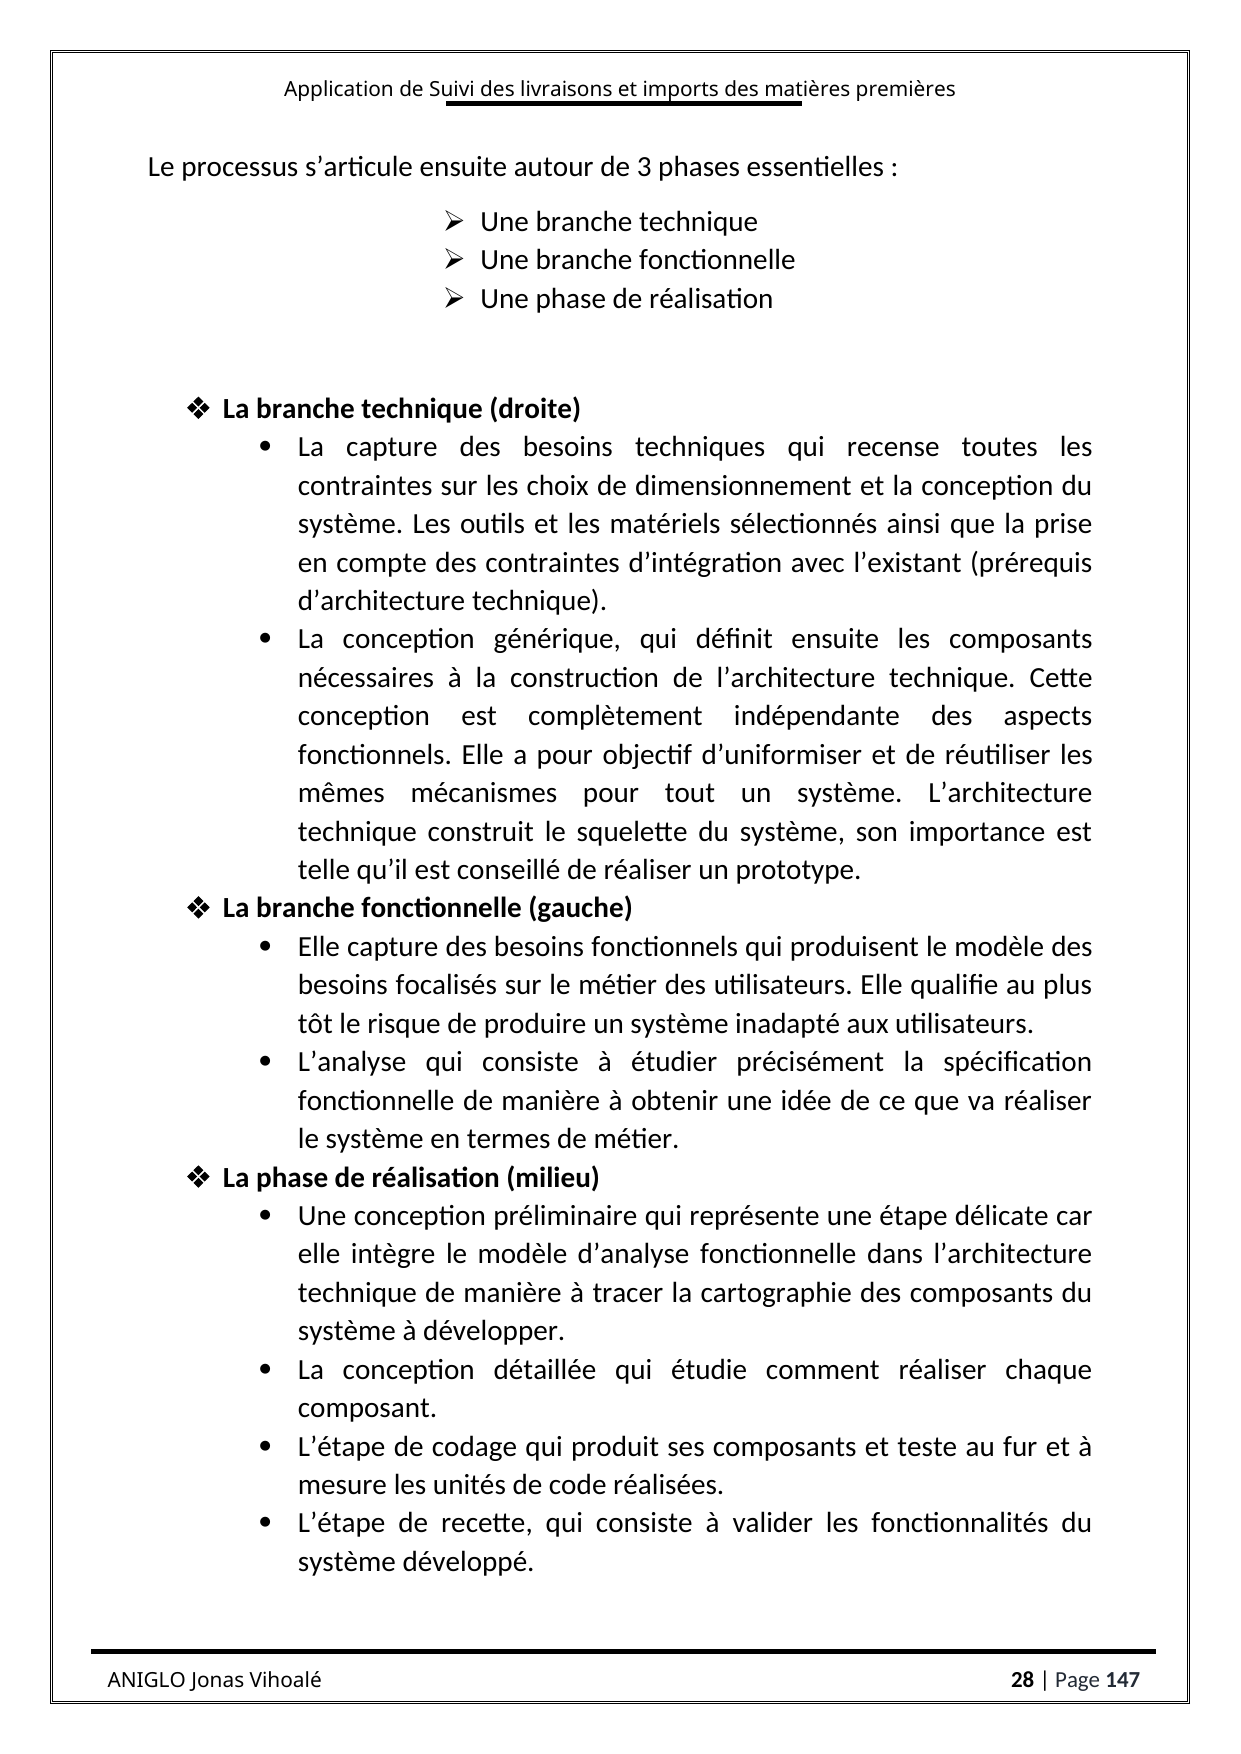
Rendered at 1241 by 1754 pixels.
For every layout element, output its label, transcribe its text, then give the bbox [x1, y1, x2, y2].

list Une branche fonctionnelle [443, 241, 1092, 277]
list La capture des besoins techniques qui recense toutes les contraintes sur les choix de dimensionnement et la conception du système. Les outils et les matériels sélectionnés ainsi que la prise en compte des contraintes d’intégration avec l’existant (prérequis d’architecture technique). [260, 428, 1092, 618]
list La conception détaillée qui étudie comment réaliser chaque composant. [260, 1351, 1092, 1425]
list La conception générique, qui définit ensuite les composants nécessaires à la construction de l’architecture technique. Cette conception est complètement indépendante des aspects fonctionnels. Elle a pour objectif d’uniformiser et de réutiliser les mêmes mécanismes pour tout un système. L’architecture technique construit le squelette du système, son importance est telle qu’il est conseillé de réaliser un prototype. [260, 621, 1092, 887]
list Elle capture des besoins fonctionnels qui produisent le modèle des besoins focalisés sur le métier des utilisateurs. Elle qualifie au plus tôt le risque de produire un système inadapté aux utilisateurs. [260, 928, 1092, 1041]
list Une phase de réalisation [443, 280, 1092, 315]
list L’analyse qui consiste à étudier précisément la spécification fonctionnelle de manière à obtenir une idée de ce que va réaliser le système en termes de métier. [260, 1043, 1092, 1156]
list Une conception préliminaire qui représente une étape délicate car elle intègre le modèle d’analyse fonctionnelle dans l’architecture technique de manière à tracer la cartographie des composants du système à développer. [260, 1197, 1092, 1348]
list La phase de réalisation (milieu) [185, 1159, 1092, 1194]
list La branche technique (droite) [185, 390, 1092, 426]
text Le processus s’articule ensuite autour de 3 phases essentielles : [148, 148, 1092, 183]
list La branche fonctionnelle (gauche) [185, 889, 1092, 925]
list Une branche technique [443, 203, 1092, 238]
list L’étape de codage qui produit ses composants et teste au fur et à mesure les unités de code réalisées. [260, 1428, 1092, 1502]
list L’étape de recette, qui consiste à valider les fonctionnalités du système développé. [260, 1504, 1092, 1579]
